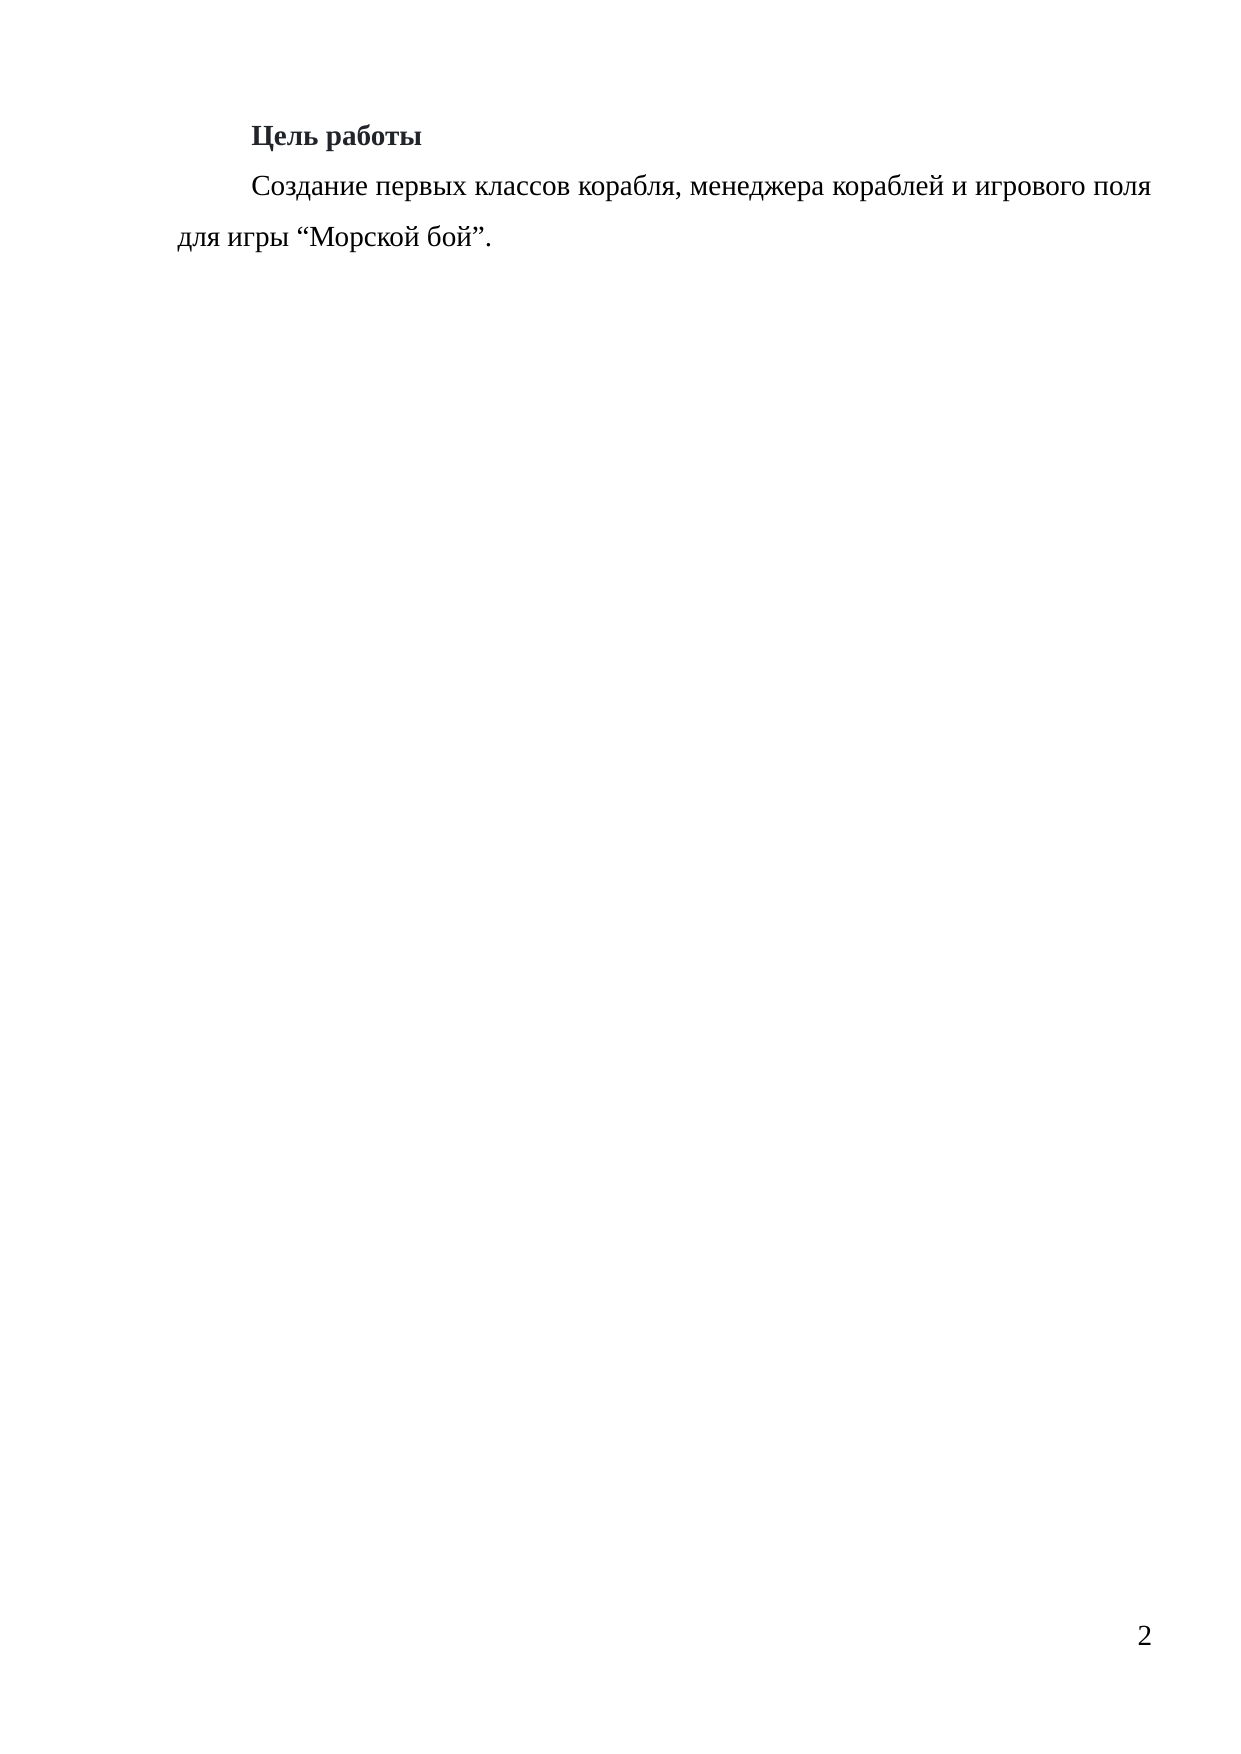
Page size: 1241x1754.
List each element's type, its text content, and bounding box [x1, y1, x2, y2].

text Создание первых классов корабля, менеджера кораблей и игрового поля для игры “Морской бой”. [177, 168, 1152, 252]
subtitle Цель работы [177, 118, 1152, 152]
